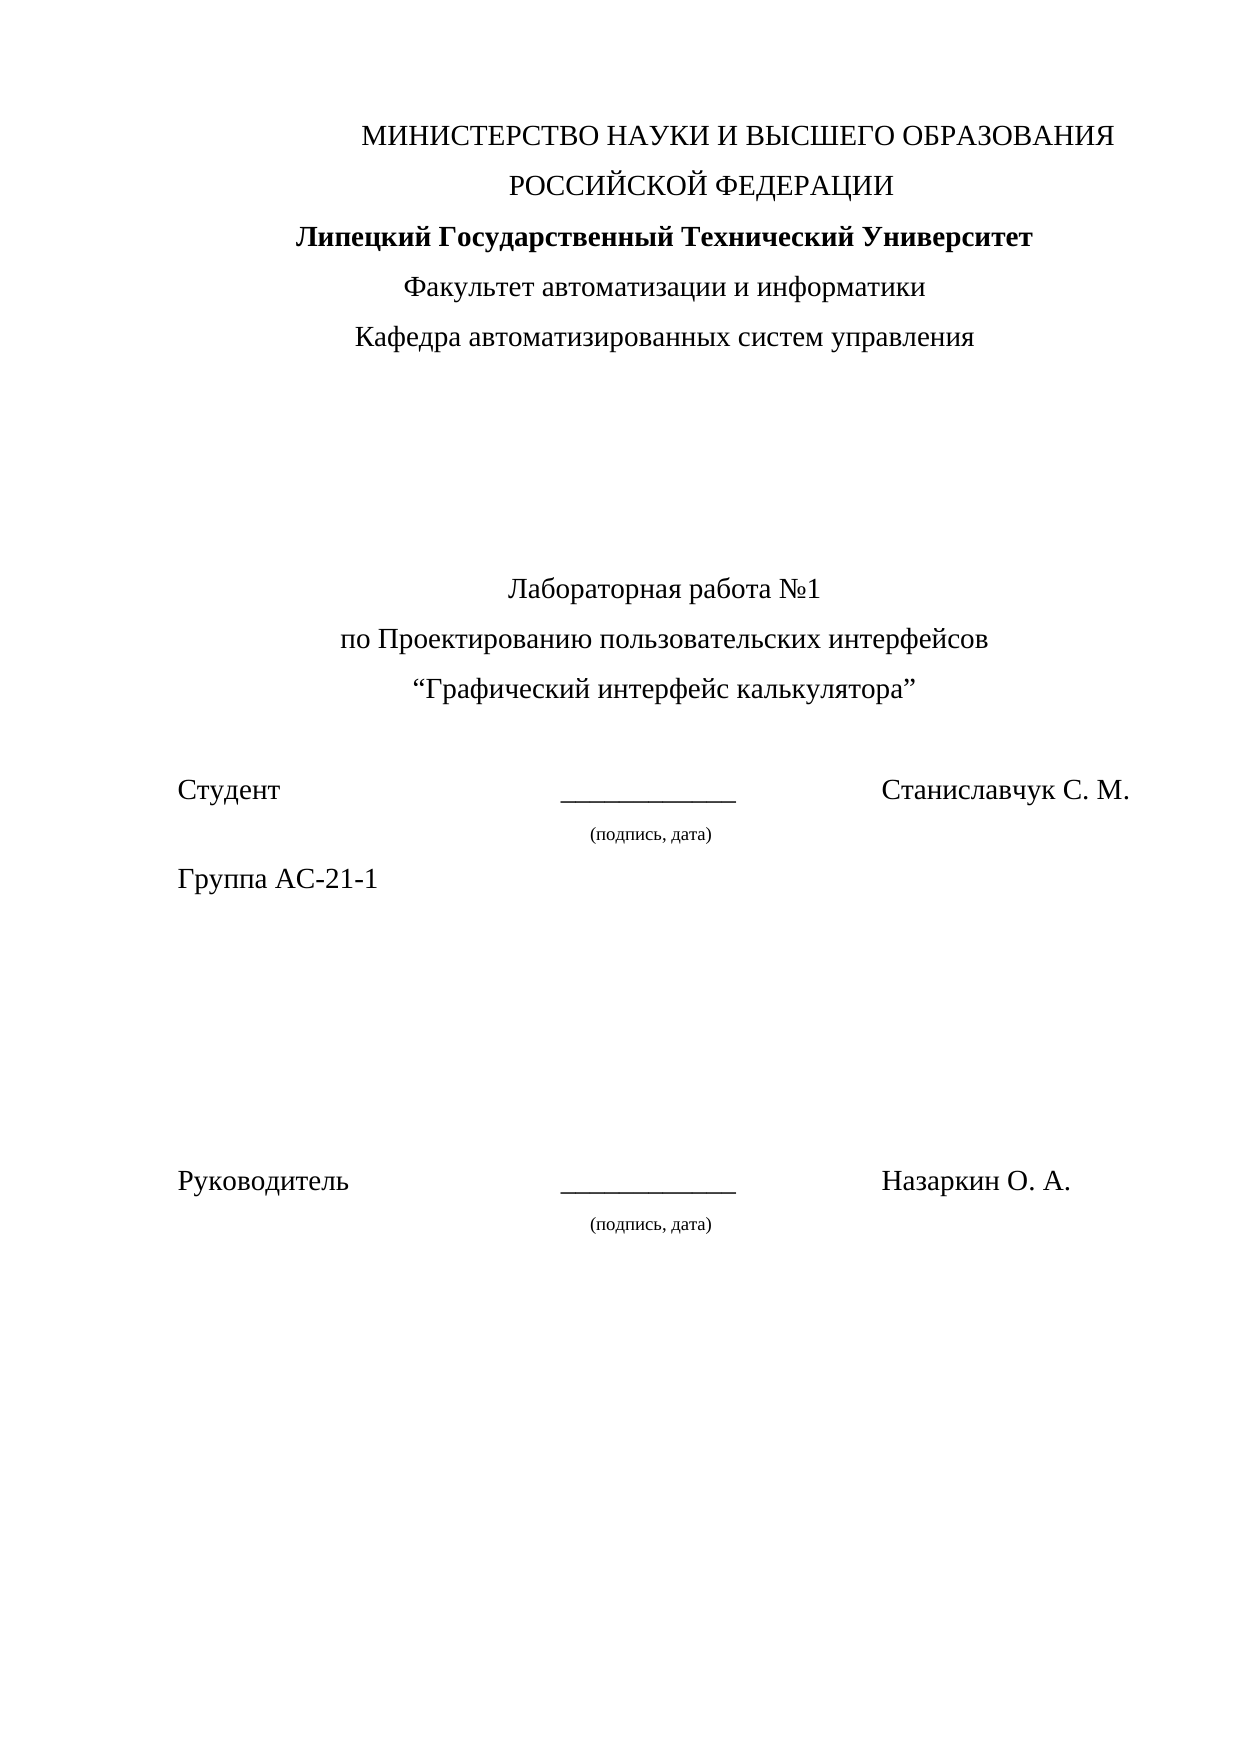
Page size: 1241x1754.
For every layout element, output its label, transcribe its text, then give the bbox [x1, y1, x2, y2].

text МИНИСТЕРСТВО НАУКИ И ВЫСШЕГО ОБРАЗОВАНИЯ РОССИЙСКОЙ ФЕДЕРАЦИИ [251, 118, 1152, 202]
text Липецкий Государственный Технический Университет [177, 219, 1152, 252]
text Кафедра автоматизированных систем управления [177, 319, 1152, 353]
text Руководитель ____________ Назаркин О. A. [177, 1163, 1152, 1196]
text Студент ____________ Станиславчук С. М. [177, 772, 1152, 806]
text Лабораторная работа №1 [177, 571, 1152, 604]
text Факультет автоматизации и информатики [177, 269, 1152, 303]
text (подпись, дата) [472, 822, 1152, 844]
text Группа АС-21-1 [177, 861, 1152, 894]
text по Проектированию пользовательских интерфейсов “Графический интерфейс калькулятора” [177, 621, 1152, 705]
text (подпись, дата) [472, 1213, 1152, 1234]
